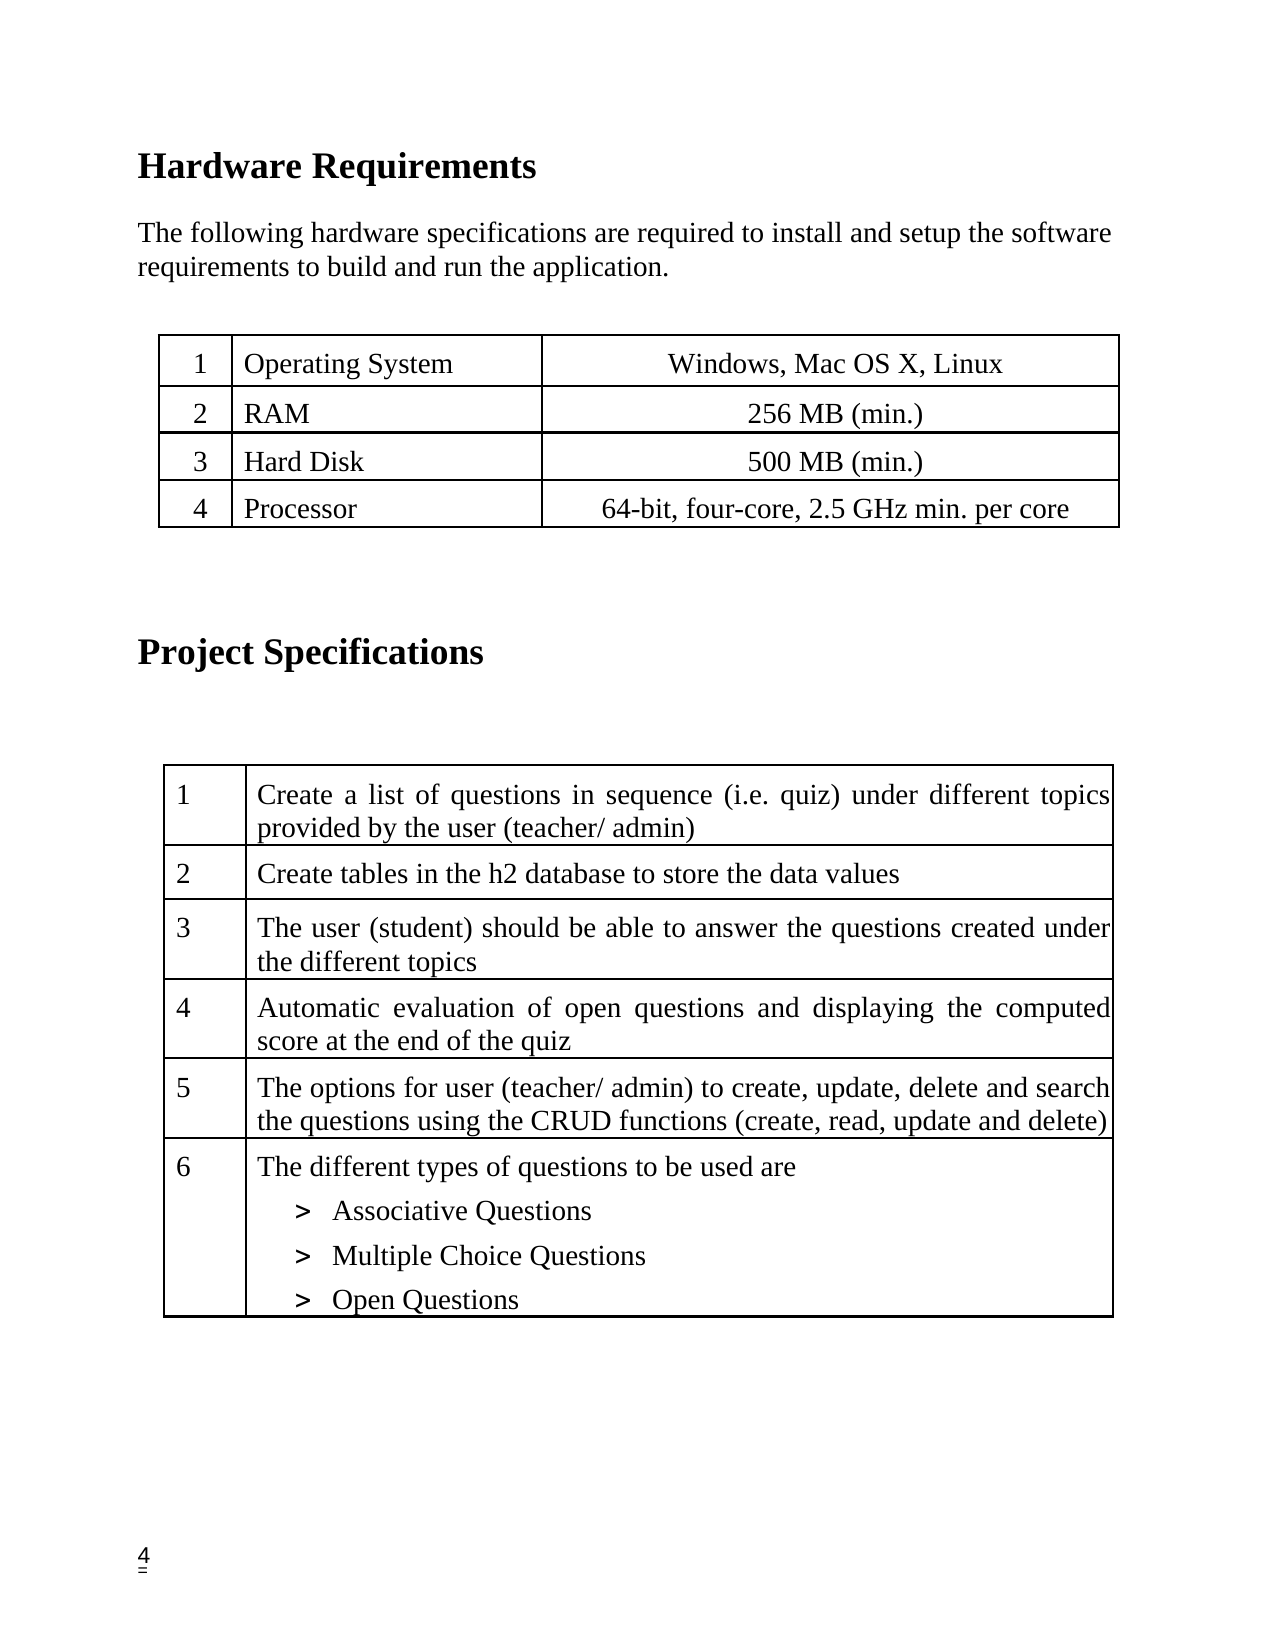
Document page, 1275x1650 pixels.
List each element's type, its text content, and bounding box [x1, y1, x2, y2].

table_cell The different types of questions to be used are Associative Questions Multiple Choice Questions Open Questions [247, 1139, 1112, 1315]
table_cell 4 [160, 481, 231, 526]
table_cell 64-bit, four-core, 2.5 GHz min. per core [543, 481, 1118, 526]
table_cell Automatic evaluation of open questions and displaying the computed score at the end of the quiz [247, 980, 1112, 1057]
table_cell 3 [160, 434, 231, 479]
table_header Windows, Mac OS X, Linux [543, 336, 1118, 384]
table_header 1 [165, 766, 245, 844]
text Project Specifications [137, 629, 1139, 673]
table_header 1 [160, 336, 231, 384]
table_cell 5 [165, 1059, 245, 1137]
table_header Create a list of questions in sequence (i.e. quiz) under different topics provided by the user (teacher/ admin) [247, 766, 1112, 844]
table_header Operating System [233, 336, 541, 384]
table_cell Processor [233, 481, 541, 526]
table_cell 500 MB (min.) [543, 434, 1118, 479]
table_cell RAM [233, 387, 541, 431]
table_cell The options for user (teacher/ admin) to create, update, delete and search the questions using the CRUD functions (create, read, update and delete) [247, 1059, 1112, 1137]
table_cell 3 [165, 900, 245, 977]
table_cell 2 [160, 387, 231, 431]
table_cell 256 MB (min.) [543, 387, 1118, 431]
table_cell The user (student) should be able to answer the questions created under the different topics [247, 900, 1112, 977]
text The following hardware specifications are required to install and setup the software requirements to build and run the application. [137, 215, 1139, 282]
table_cell 4 [165, 980, 245, 1057]
subtitle Hardware Requirements [137, 144, 1139, 187]
table_cell Hard Disk [233, 434, 541, 479]
table_cell 6 [165, 1139, 245, 1315]
table_cell 2 [165, 846, 245, 898]
table_cell Create tables in the h2 database to store the data values [247, 846, 1112, 898]
